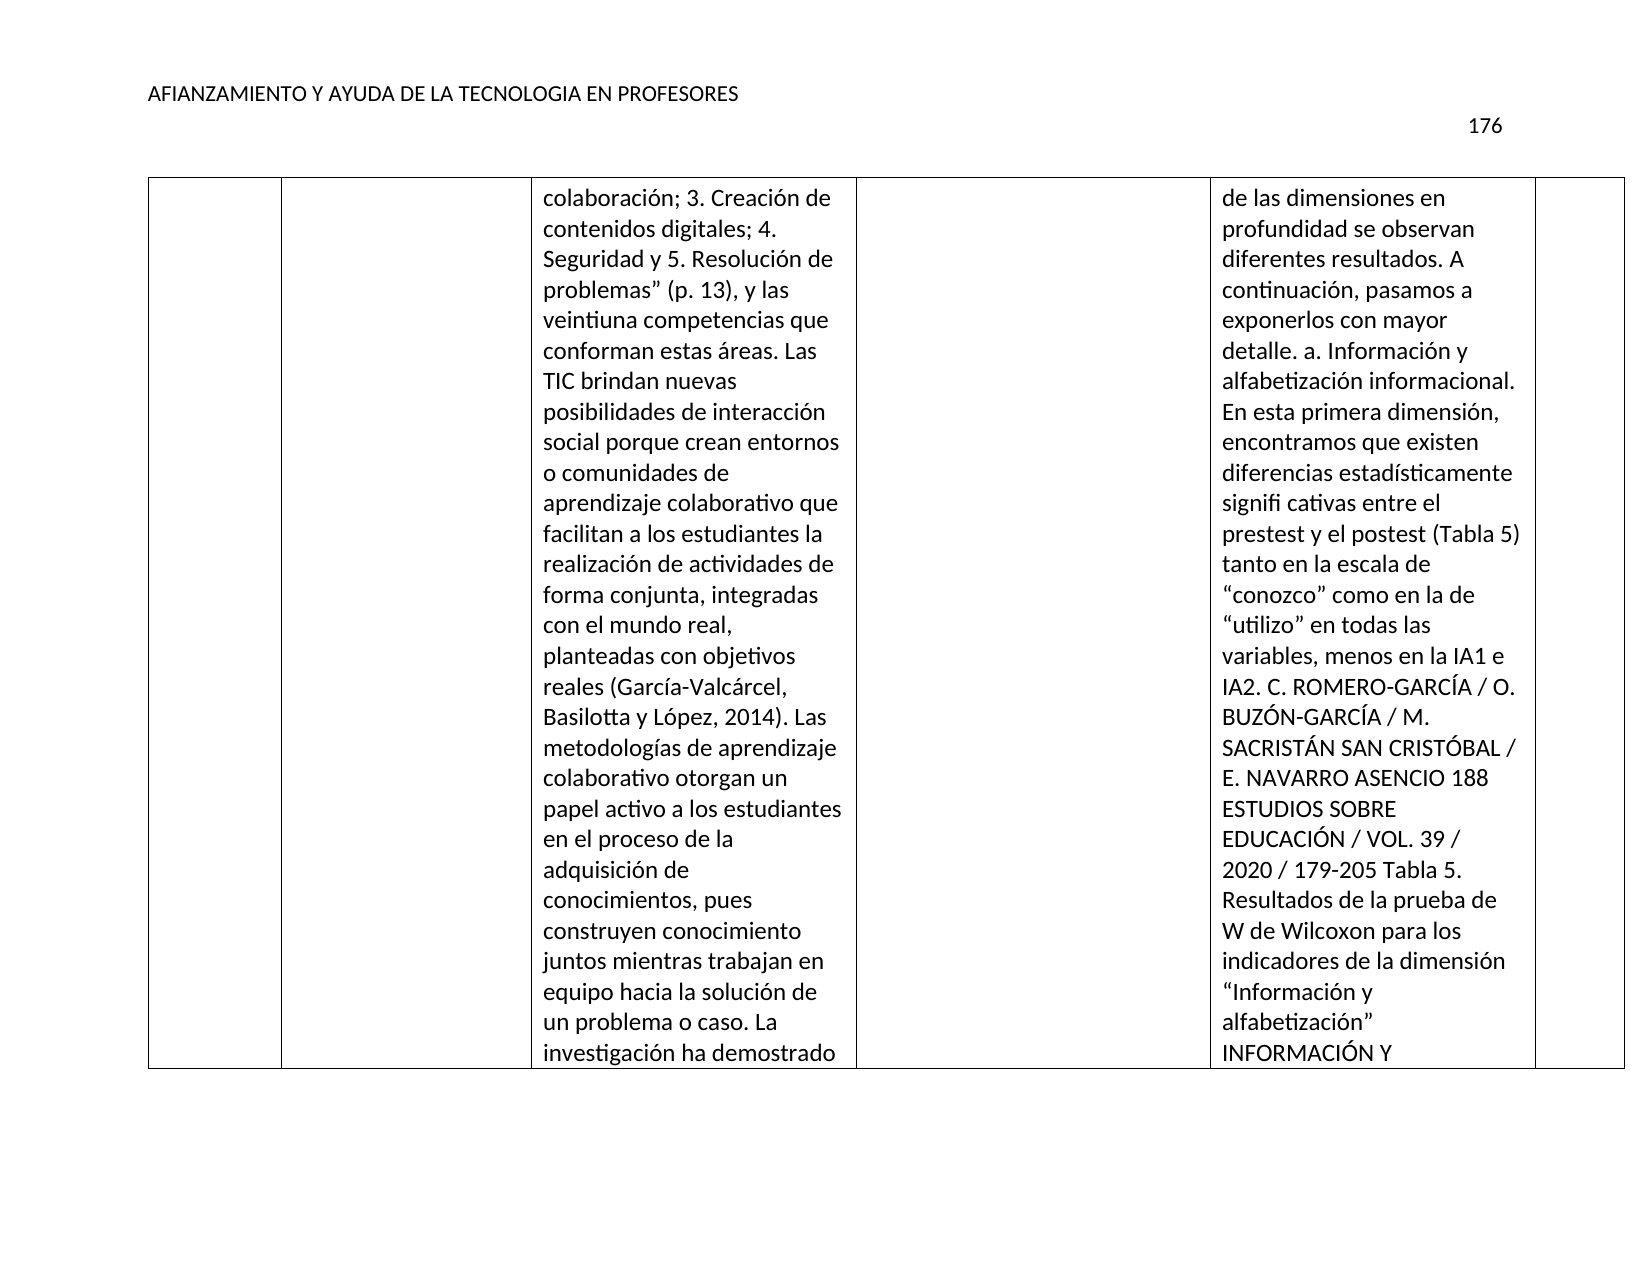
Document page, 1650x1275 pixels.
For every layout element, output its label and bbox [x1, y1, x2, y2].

table_cell [532, 178, 856, 1067]
table_cell [149, 178, 281, 1067]
table_cell [282, 178, 531, 1067]
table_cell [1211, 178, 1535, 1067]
table_cell [1536, 178, 1624, 1067]
table_cell [857, 178, 1210, 1067]
